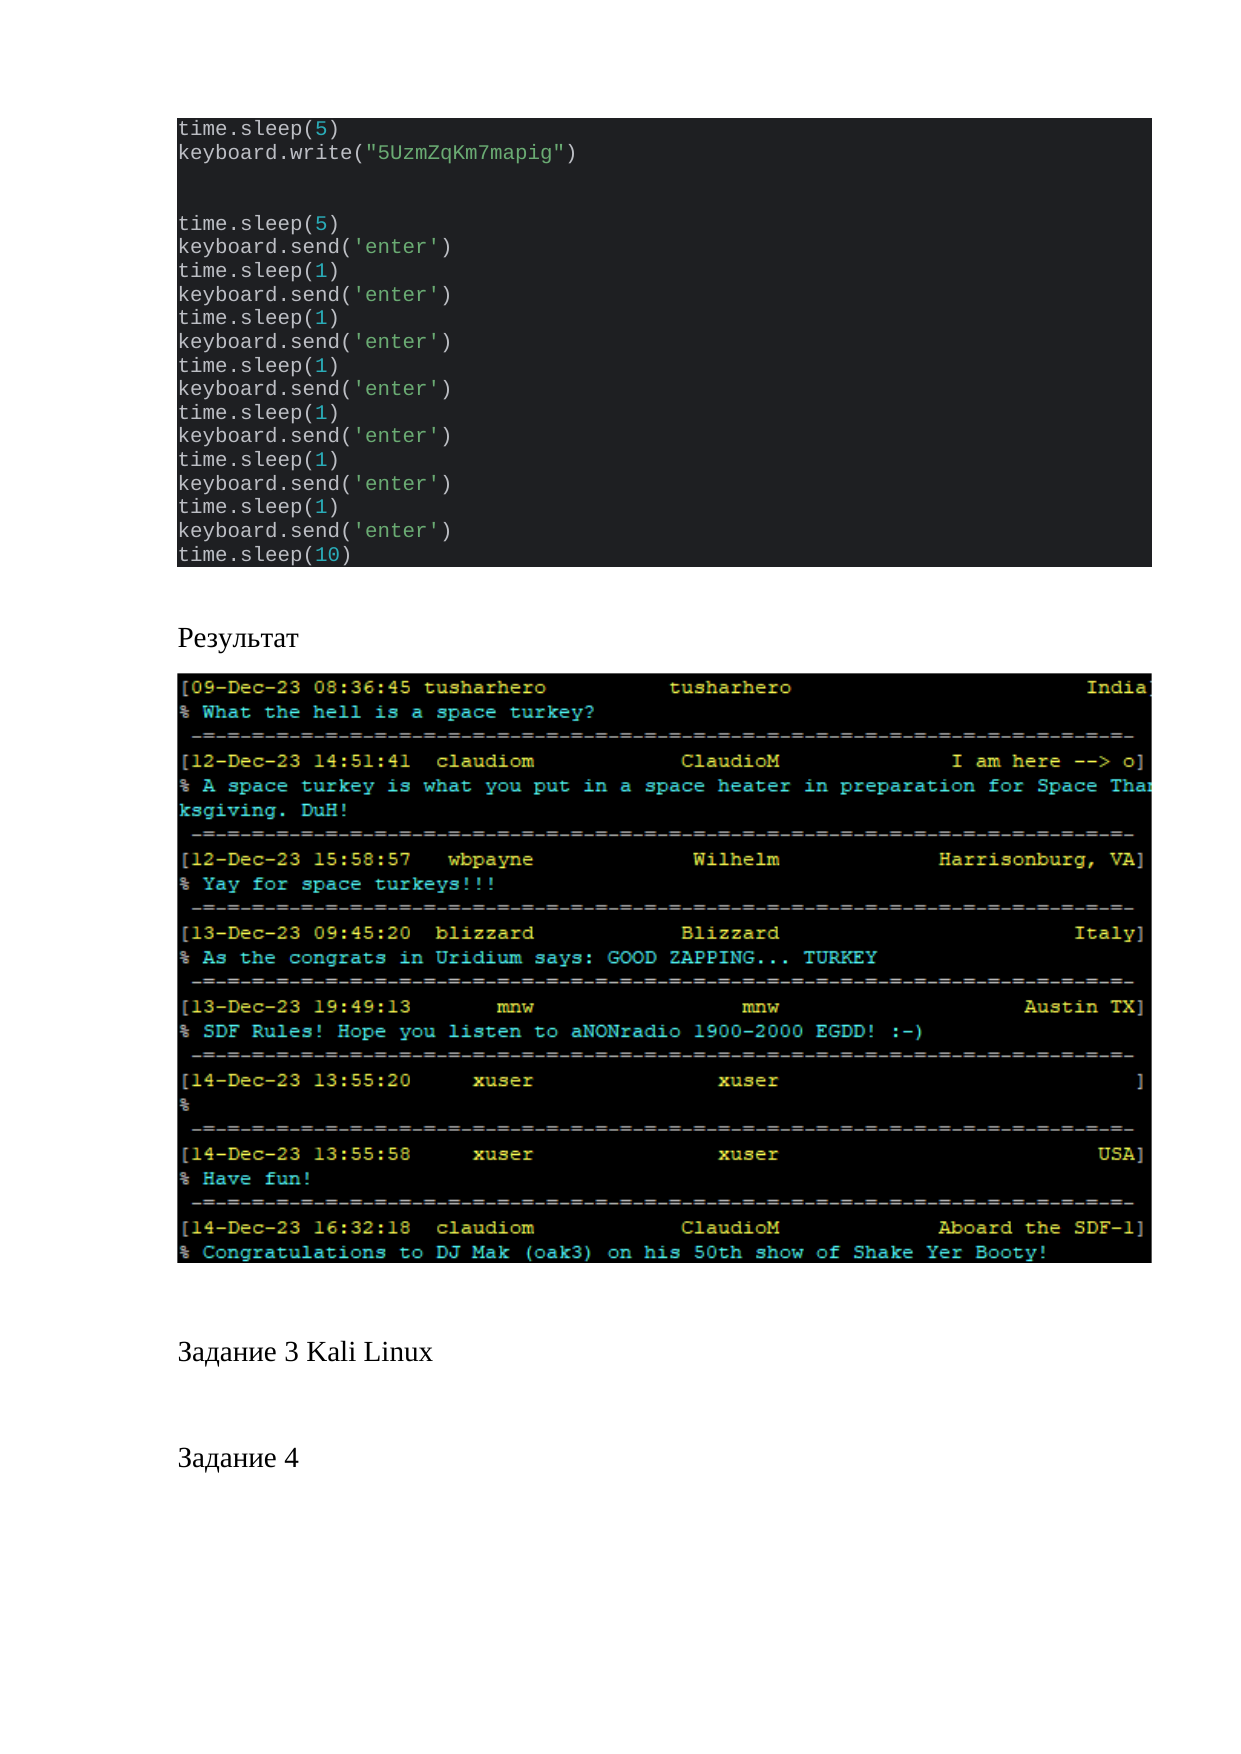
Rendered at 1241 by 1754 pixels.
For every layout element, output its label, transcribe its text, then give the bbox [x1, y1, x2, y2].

text Результат [177, 620, 1152, 654]
text Задание 3 Kali Linux [177, 1334, 1152, 1368]
text Задание 4 [177, 1440, 1152, 1474]
picture [177, 673, 1152, 1263]
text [177, 118, 1152, 567]
